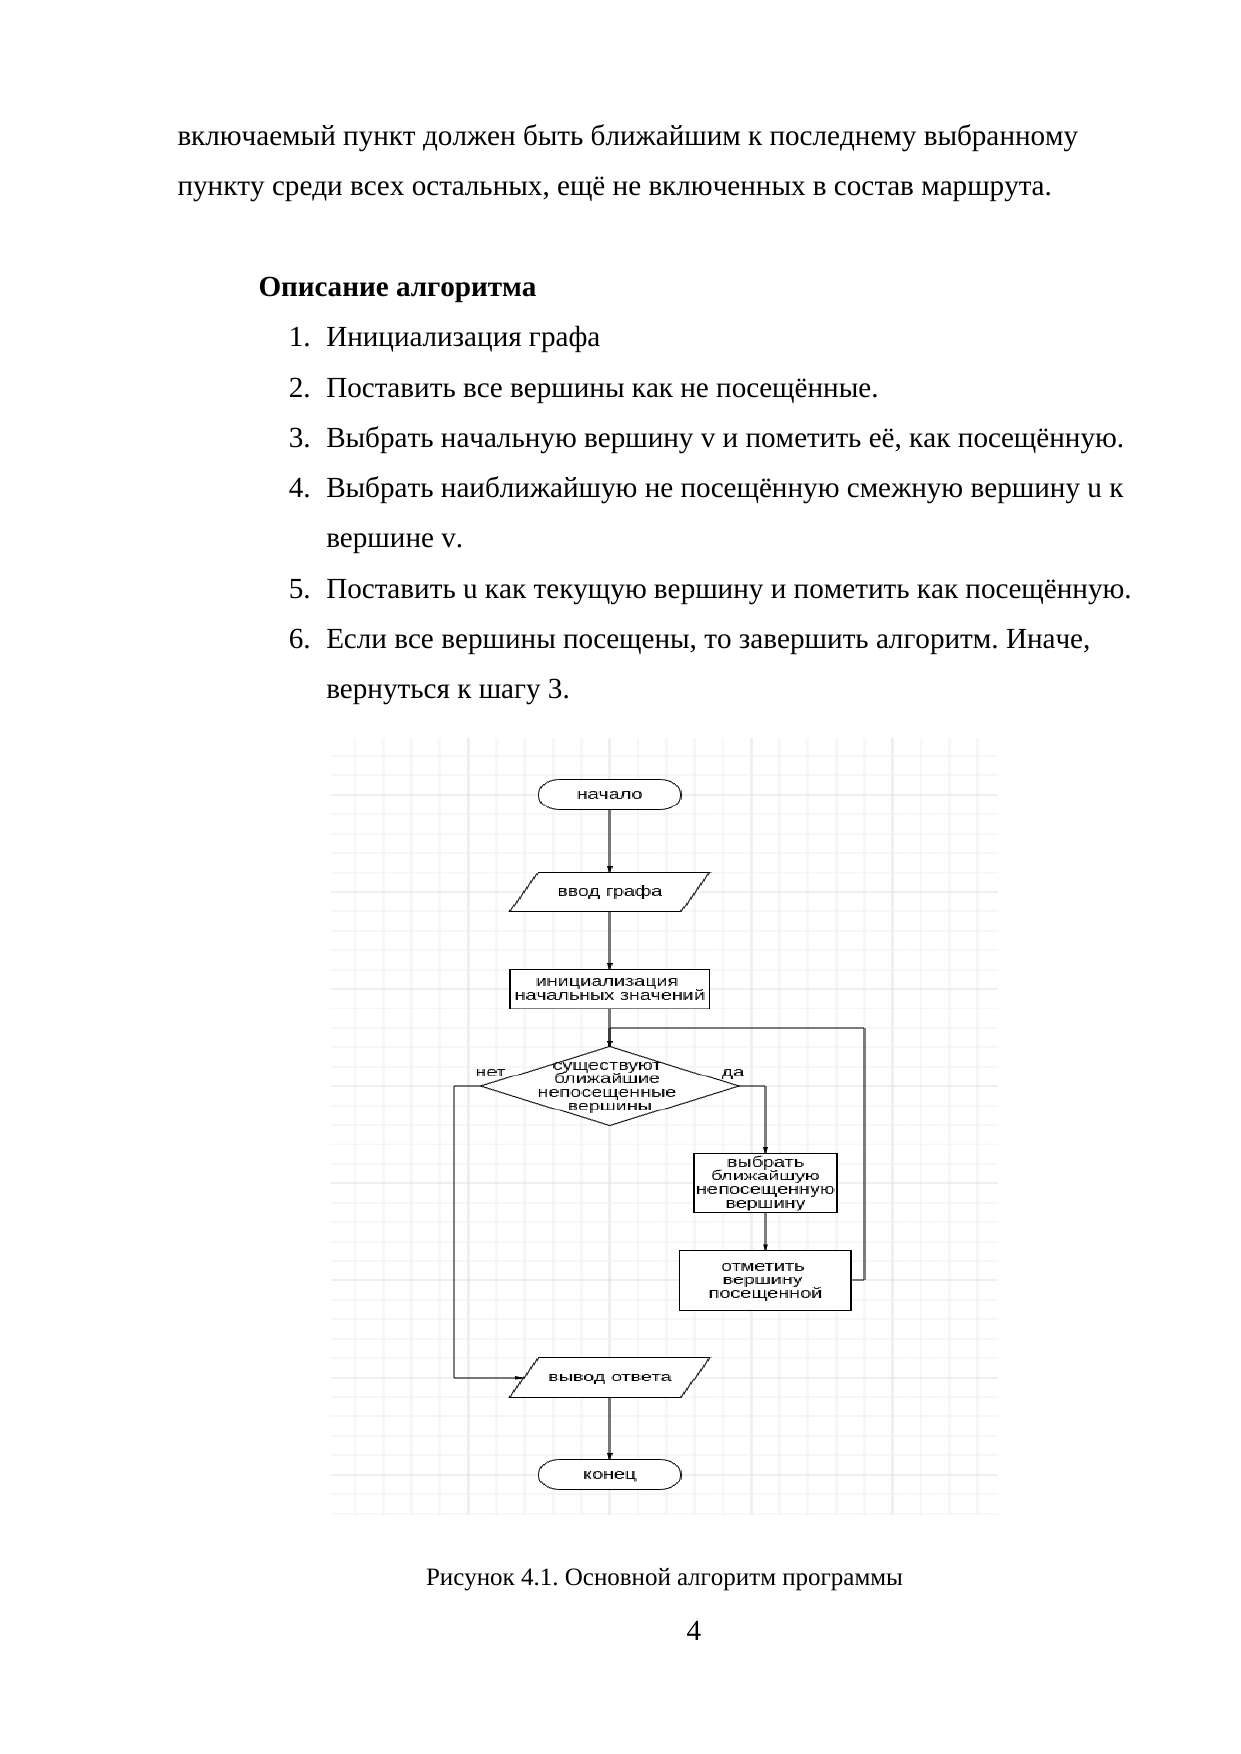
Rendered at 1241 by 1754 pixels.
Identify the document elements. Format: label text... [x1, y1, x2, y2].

list Выбрать начальную вершину v и пометить её, как посещённую. [288, 420, 1152, 453]
list Выбрать наиближайшую не посещённую смежную вершину u к вершине v. [288, 470, 1152, 554]
subtitle Описание алгоритма [177, 269, 1152, 303]
picture [331, 738, 998, 1515]
list Поставить все вершины как не посещённые. [288, 370, 1152, 403]
list Инициализация графа [288, 319, 1152, 353]
list Если все вершины посещены, то завершить алгоритм. Иначе, вернуться к шагу 3. [288, 621, 1152, 705]
list Поставить u как текущую вершину и пометить как посещённую. [288, 571, 1152, 604]
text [177, 118, 1152, 202]
